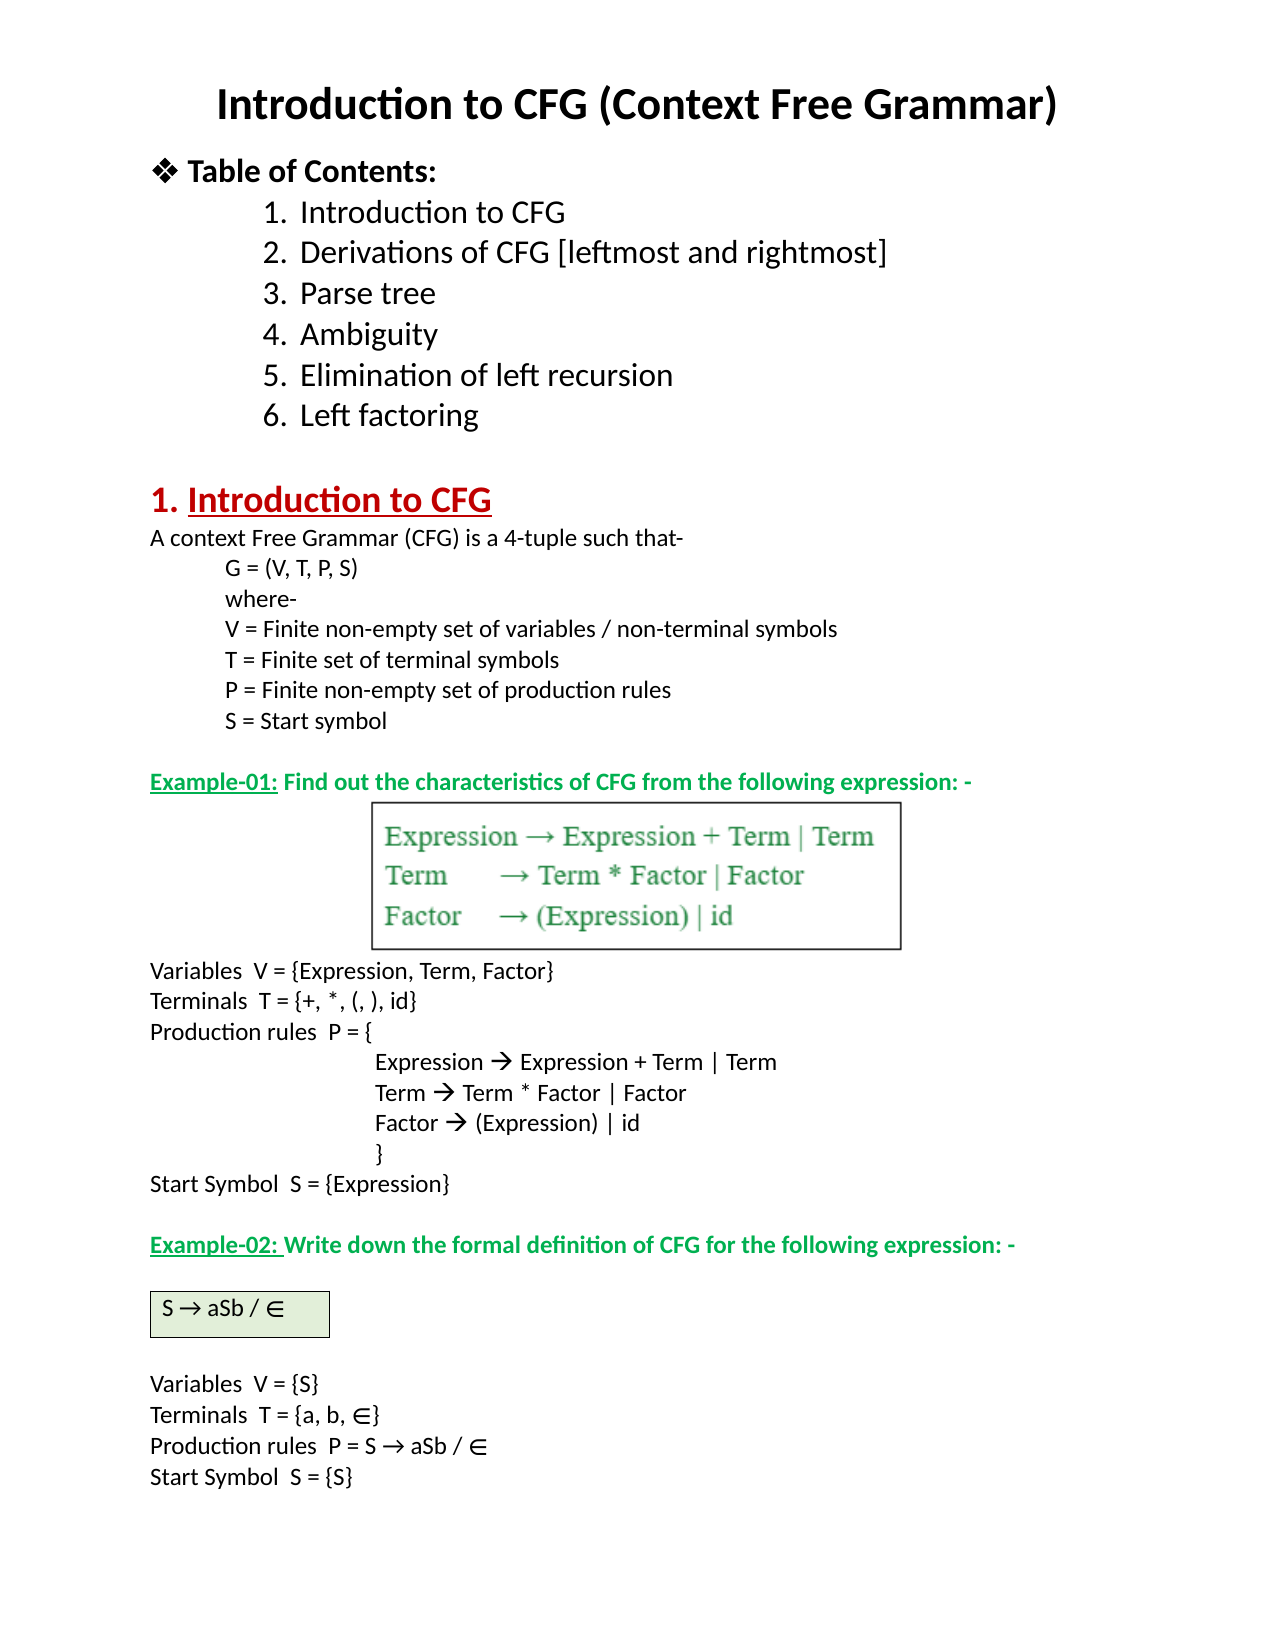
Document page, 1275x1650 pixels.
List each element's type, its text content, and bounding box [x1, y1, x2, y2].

list Derivations of CFG [leftmost and rightmost] [262, 231, 1125, 272]
list Introduction to CFG [262, 191, 1125, 231]
text Variables V = {S} [150, 1368, 1125, 1399]
text Factor (Expression) | id [375, 1107, 1125, 1138]
table_header S → aSb / ∈ [151, 1292, 329, 1337]
text } [300, 1138, 1125, 1168]
list Left factoring [262, 394, 1125, 435]
text Terminals T = {a, b, ∈} [150, 1399, 1125, 1430]
list Parse tree [262, 272, 1125, 313]
list Elimination of left recursion [262, 354, 1125, 394]
text Start Symbol S = {S} [150, 1461, 1125, 1491]
text Terminals T = {+, *, (, ), id} [150, 985, 1125, 1016]
text Example-01: Find out the characteristics of CFG from the following expression: - [150, 766, 1125, 796]
list Table of Contents: [150, 150, 1125, 191]
text S = Start symbol [225, 705, 1125, 735]
text V = Finite non-empty set of variables / non-terminal symbols [225, 613, 1125, 644]
text Start Symbol S = {Expression} [150, 1168, 1125, 1199]
text Example-02: Write down the formal definition of CFG for the following expression: - [150, 1229, 1125, 1260]
text Term Term * Factor | Factor [375, 1077, 1125, 1107]
text A context Free Grammar (CFG) is a 4-tuple such that- [150, 522, 1125, 552]
list Introduction to CFG [150, 476, 1125, 522]
text G = (V, T, P, S) [150, 552, 1125, 583]
text Expression Expression + Term | Term [375, 1046, 1125, 1077]
text P = Finite non-empty set of production rules [225, 674, 1125, 705]
text where- [150, 583, 1125, 613]
text Production rules P = S → aSb / ∈ [150, 1430, 1125, 1461]
text Production rules P = { [150, 1016, 1125, 1046]
picture [370, 796, 905, 955]
list Ambiguity [262, 313, 1125, 354]
text Variables V = {Expression, Term, Factor} [150, 955, 1125, 985]
text T = Finite set of terminal symbols [225, 644, 1125, 674]
